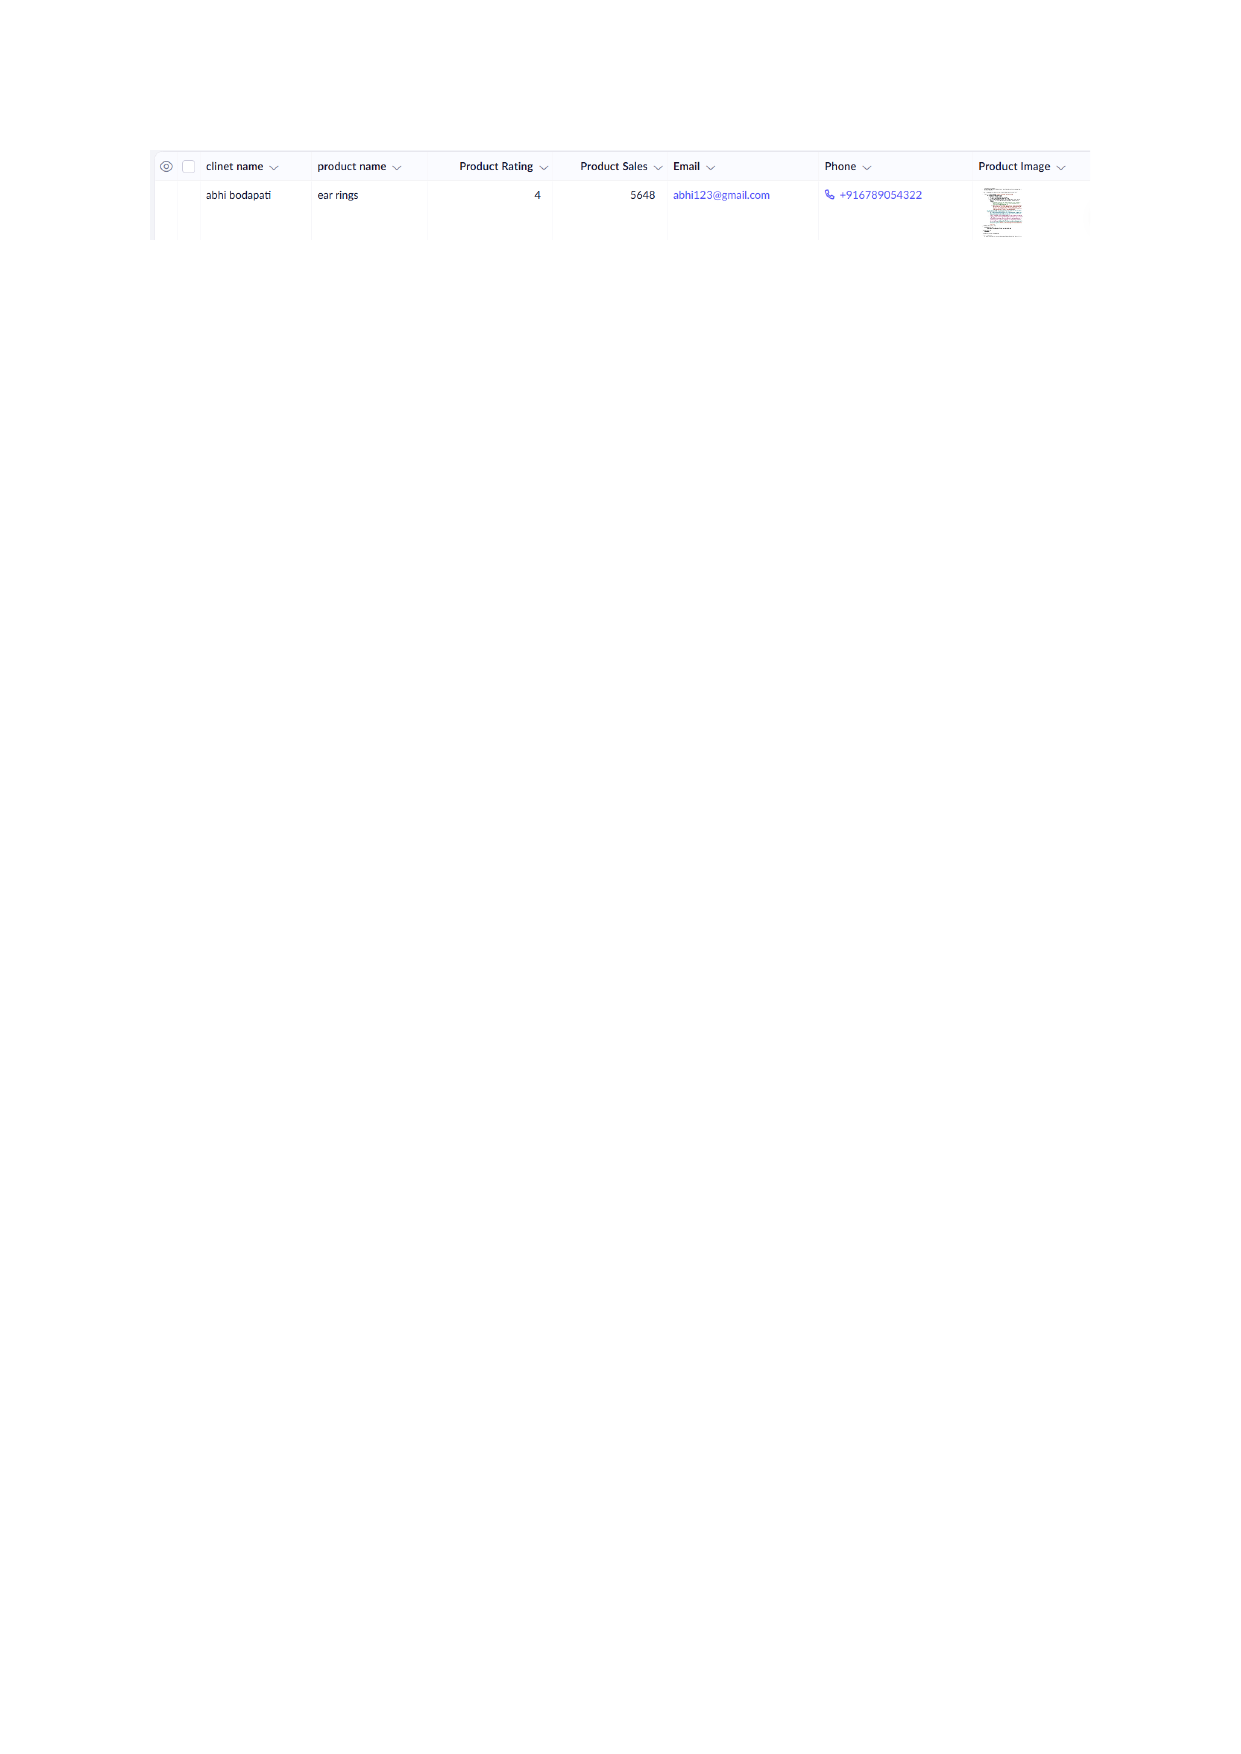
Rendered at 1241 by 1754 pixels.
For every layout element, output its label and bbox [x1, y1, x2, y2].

picture [150, 150, 1091, 240]
